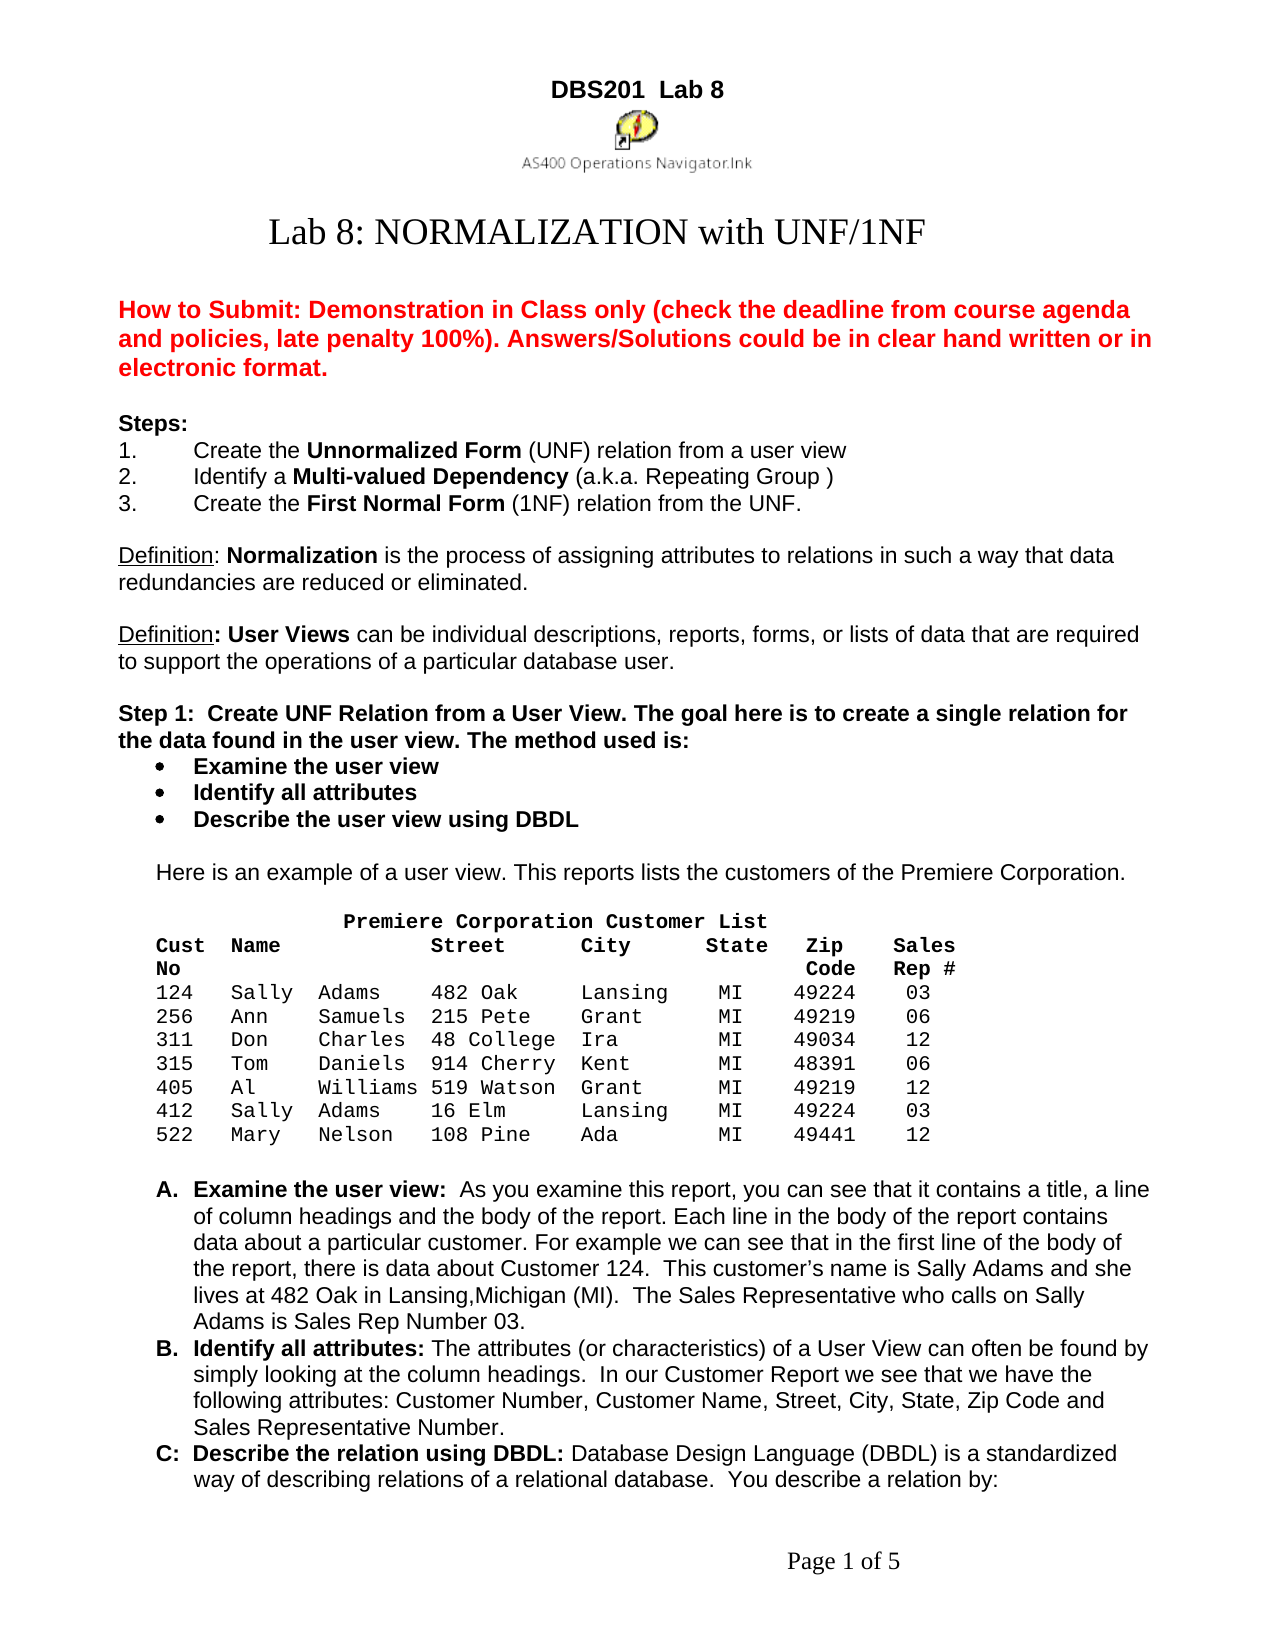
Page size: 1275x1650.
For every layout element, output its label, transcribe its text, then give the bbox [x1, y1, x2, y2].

text Steps: [118, 410, 1157, 437]
text Premiere Corporation Customer List [343, 885, 1157, 935]
text way of describing relations of a relational database. You describe a relation by: [156, 1466, 1157, 1493]
list Examine the user view: As you examine this report, you can see that it contains a title, a line of column headings and the body of the report. Each line in the body of the report contains data about a particular customer. For example we can see that in the first line of the body of the report, there is data about Customer 124. This customer’s name is Sally Adams and she lives at 482 Oak in (MI). The Sales Representative who calls on Sally Adams is Sales Rep Number 03. [156, 1176, 1157, 1334]
text 1. Create the Unnormalized Form (UNF) relation from a user view [118, 437, 1157, 463]
list Identify all attributes [156, 779, 1157, 806]
text How to Submit: Demonstration in Class only (check the deadline from course agenda and policies, late penalty 100%). Answers/Solutions could be in clear hand written or in electronic format. [118, 295, 1157, 382]
list Describe the user view using DBDL [156, 806, 1157, 832]
text Definition: Normalization is the process of assigning attributes to relations in such a way that data redundancies are reduced or eliminated. [118, 542, 1157, 595]
text 315 Tom Daniels 914 Cherry MI 48391 06 [156, 1053, 1157, 1077]
list Examine the user view [156, 753, 1157, 779]
text 124 Sally Adams 482 Oak 03 [156, 982, 1157, 1006]
text 256 Ann Samuels 215 Pete Grant MI 49219 06 [156, 1006, 1157, 1029]
text 3. Create the First Normal Form (1NF) relation from the UNF. [118, 489, 1157, 516]
text No Code Rep # [156, 958, 1157, 982]
text Lab 8: NORMALIZATION with UNF/1NF [193, 209, 1157, 252]
text C: Describe the relation using DBDL: Database Design Language (DBDL) is a standardized [156, 1440, 1157, 1466]
text 522 Mary Nelson 108 Pine 12 [156, 1124, 1157, 1148]
text City State Zip Sales [156, 935, 1157, 958]
text Step 1: Create UNF Relation from a User View. The goal here is to create a single relation for the data found in the user view. The method used is: [118, 700, 1157, 753]
text 405 Al Williams 519 Watson Grant MI 49219 12 [156, 1077, 1157, 1100]
text 2. Identify a Multi-valued Dependency (a.k.a. Repeating Group ) [118, 463, 1157, 489]
text 311 Don Charles 48 College Ira MI 49034 12 [156, 1029, 1157, 1053]
text 412 Sally Adams 16 Elm 03 [156, 1100, 1157, 1124]
list Identify all attributes: The attributes (or characteristics) of a User View can often be found by simply looking at the column headings. In our Customer Report we see that we have the following attributes: Customer Number, Customer Name, Street, City, State, Zip Code and Sales Representative Number. [156, 1334, 1157, 1440]
text Definition: User Views can be individual descriptions, reports, forms, or lists of data that are required to support the operations of a particular database user. [118, 621, 1157, 674]
text Here is an example of a user view. This reports lists the customers of the Premiere Corporation. [118, 858, 1157, 885]
